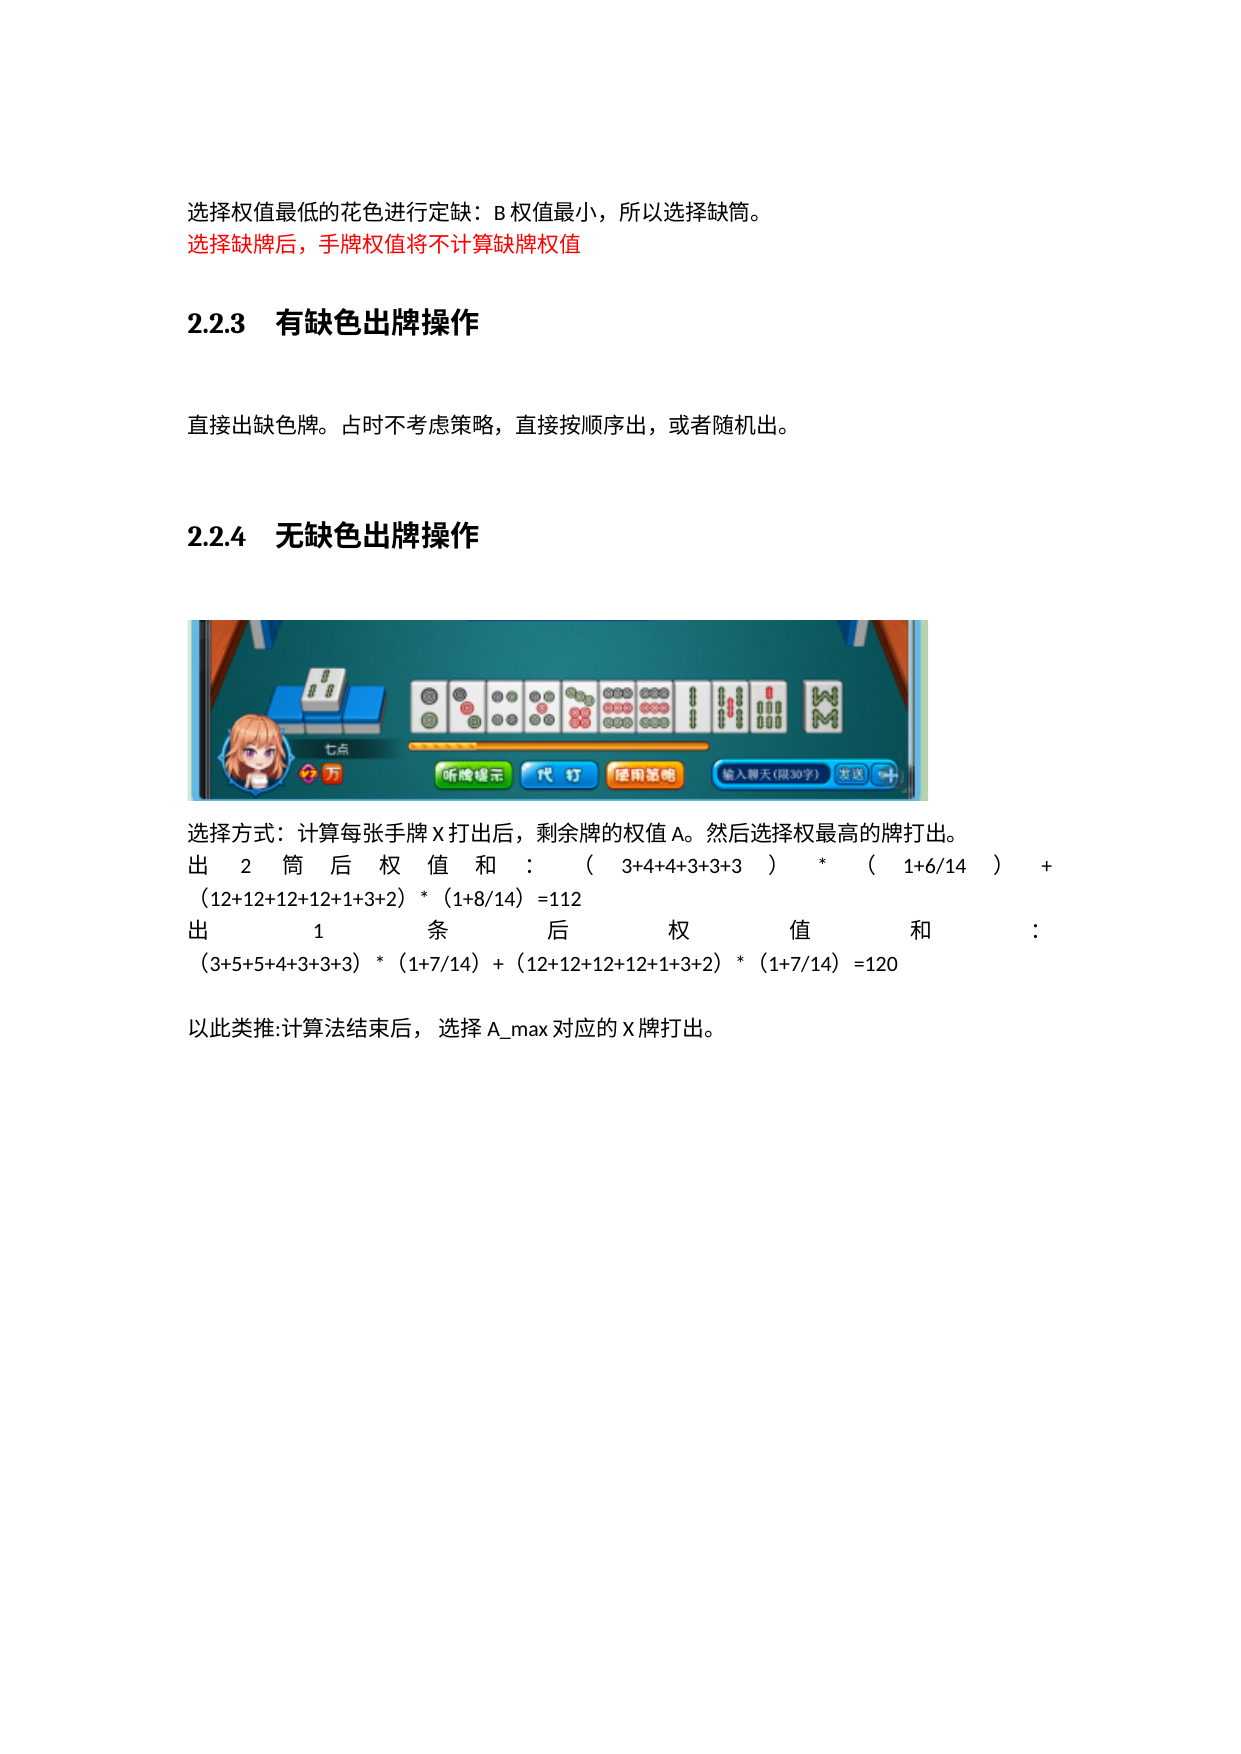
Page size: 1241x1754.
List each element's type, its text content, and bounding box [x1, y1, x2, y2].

text 出1条后权值和：（3+5+5+4+3+3+3）*（1+7/14）+（12+12+12+12+1+3+2）*（1+7/14）=120 [187, 913, 1053, 978]
text 以此类推:计算法结束后， 选择A_max 对应的X牌打出。 [187, 1011, 1053, 1043]
text 选择方式：计算每张手牌X打出后，剩余牌的权值A。然后选择权最高的牌打出。 [187, 816, 1053, 848]
text 直接出缺色牌。占时不考虑策略，直接按顺序出，或者随机出。 [187, 407, 1053, 440]
subtitle 无缺色出牌操作 [187, 502, 1053, 567]
text 选择缺牌后，手牌权值将不计算缺牌权值 [187, 227, 1053, 259]
picture [187, 620, 929, 801]
subtitle 有缺色出牌操作 [187, 289, 1053, 354]
text 选择权值最低的花色进行定缺：B权值最小，所以选择缺筒。 [187, 194, 1053, 227]
text 出2筒后权值和：（3+4+4+3+3+3）*（1+6/14）+ （12+12+12+12+1+3+2）*（1+8/14）=112 [187, 848, 1053, 913]
